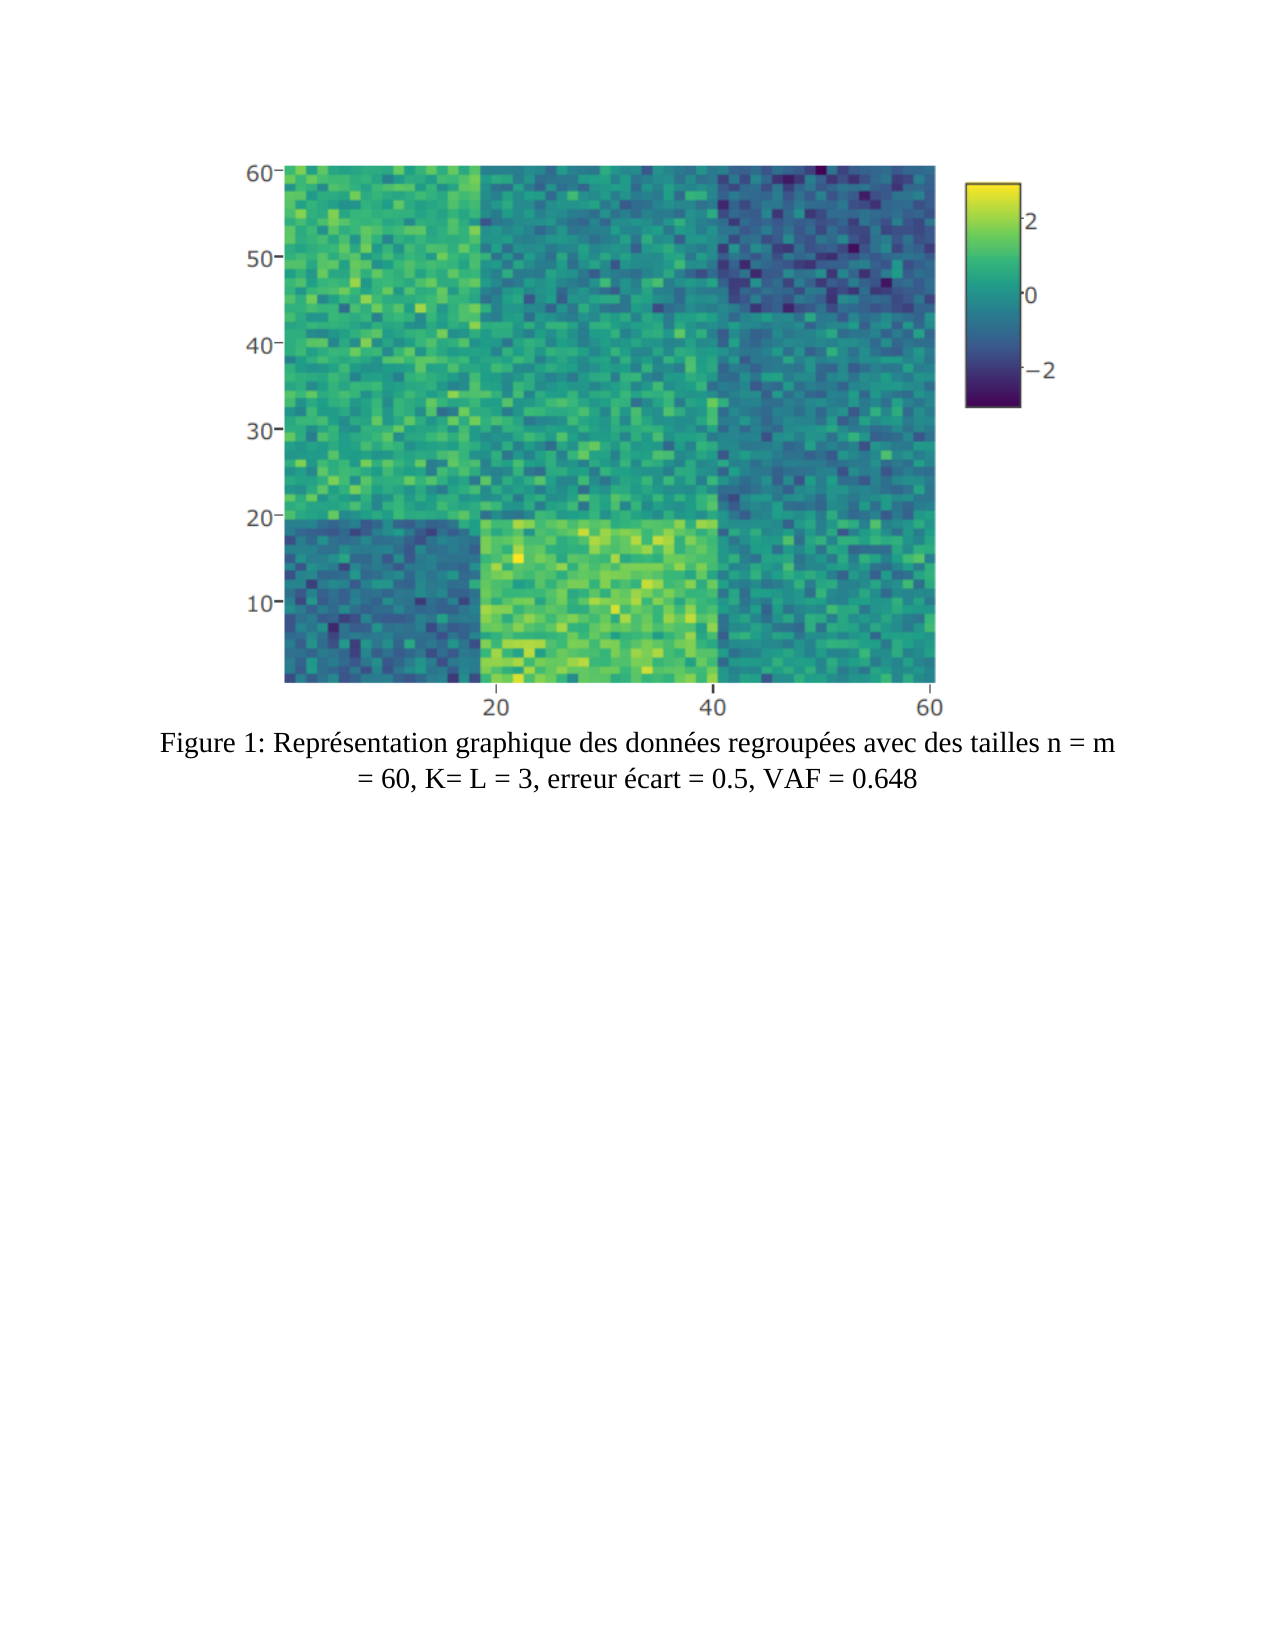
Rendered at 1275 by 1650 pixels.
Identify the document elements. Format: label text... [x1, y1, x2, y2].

text Figure 1: Représentation graphique des données regroupées avec des tailles n = m = 60, K= L = 3, erreur écart = 0.5, VAF = 0.648 [150, 723, 1125, 794]
picture [150, 150, 1125, 723]
